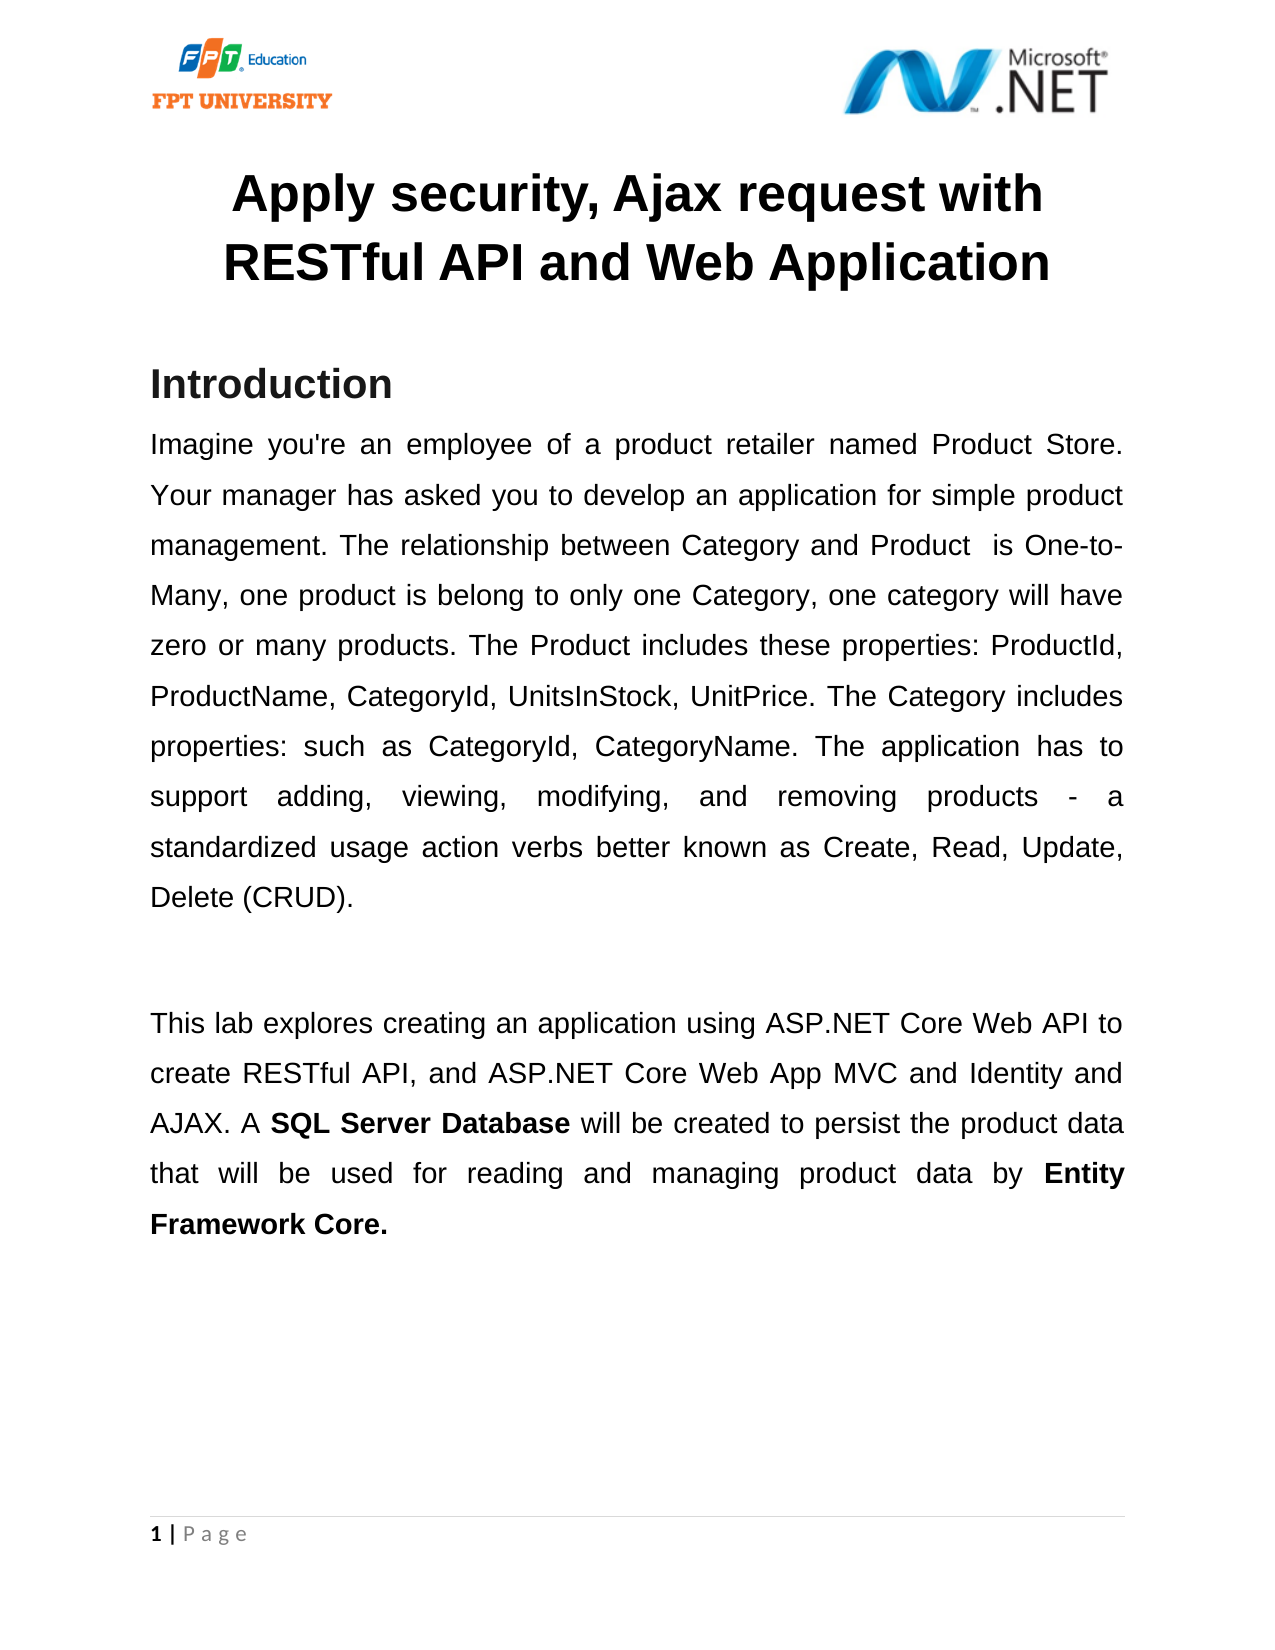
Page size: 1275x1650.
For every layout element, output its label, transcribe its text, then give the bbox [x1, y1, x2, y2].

text This lab explores creating an application using ASP.NET Core Web API to create RESTful API, and ASP.NET Core Web App MVC and Identity and AJAX. A SQL Server Database will be created to persist the product data that will be used for reading and managing product data by Entity Framework Core. [150, 1006, 1125, 1240]
text Imagine you're an employee of a product retailer named Product Store. Your manager has asked you to develop an application for simple product management. The relationship between Category and Product is One-to-Many, one product is belong to only one Category, one category will have zero or many products. The Product includes these properties: ProductId, ProductName, CategoryId, UnitsInStock, UnitPrice. The Category includes properties: such as CategoryId, CategoryName. The application has to support adding, viewing, modifying, and removing products - a standardized usage action verbs better known as Create, Read, Update, Delete (CRUD). [150, 427, 1125, 913]
text Apply security, Ajax request with RESTful API and Web Application [150, 162, 1125, 291]
picture [840, 23, 1119, 126]
picture [145, 23, 339, 119]
subtitle Introduction [150, 359, 1125, 407]
